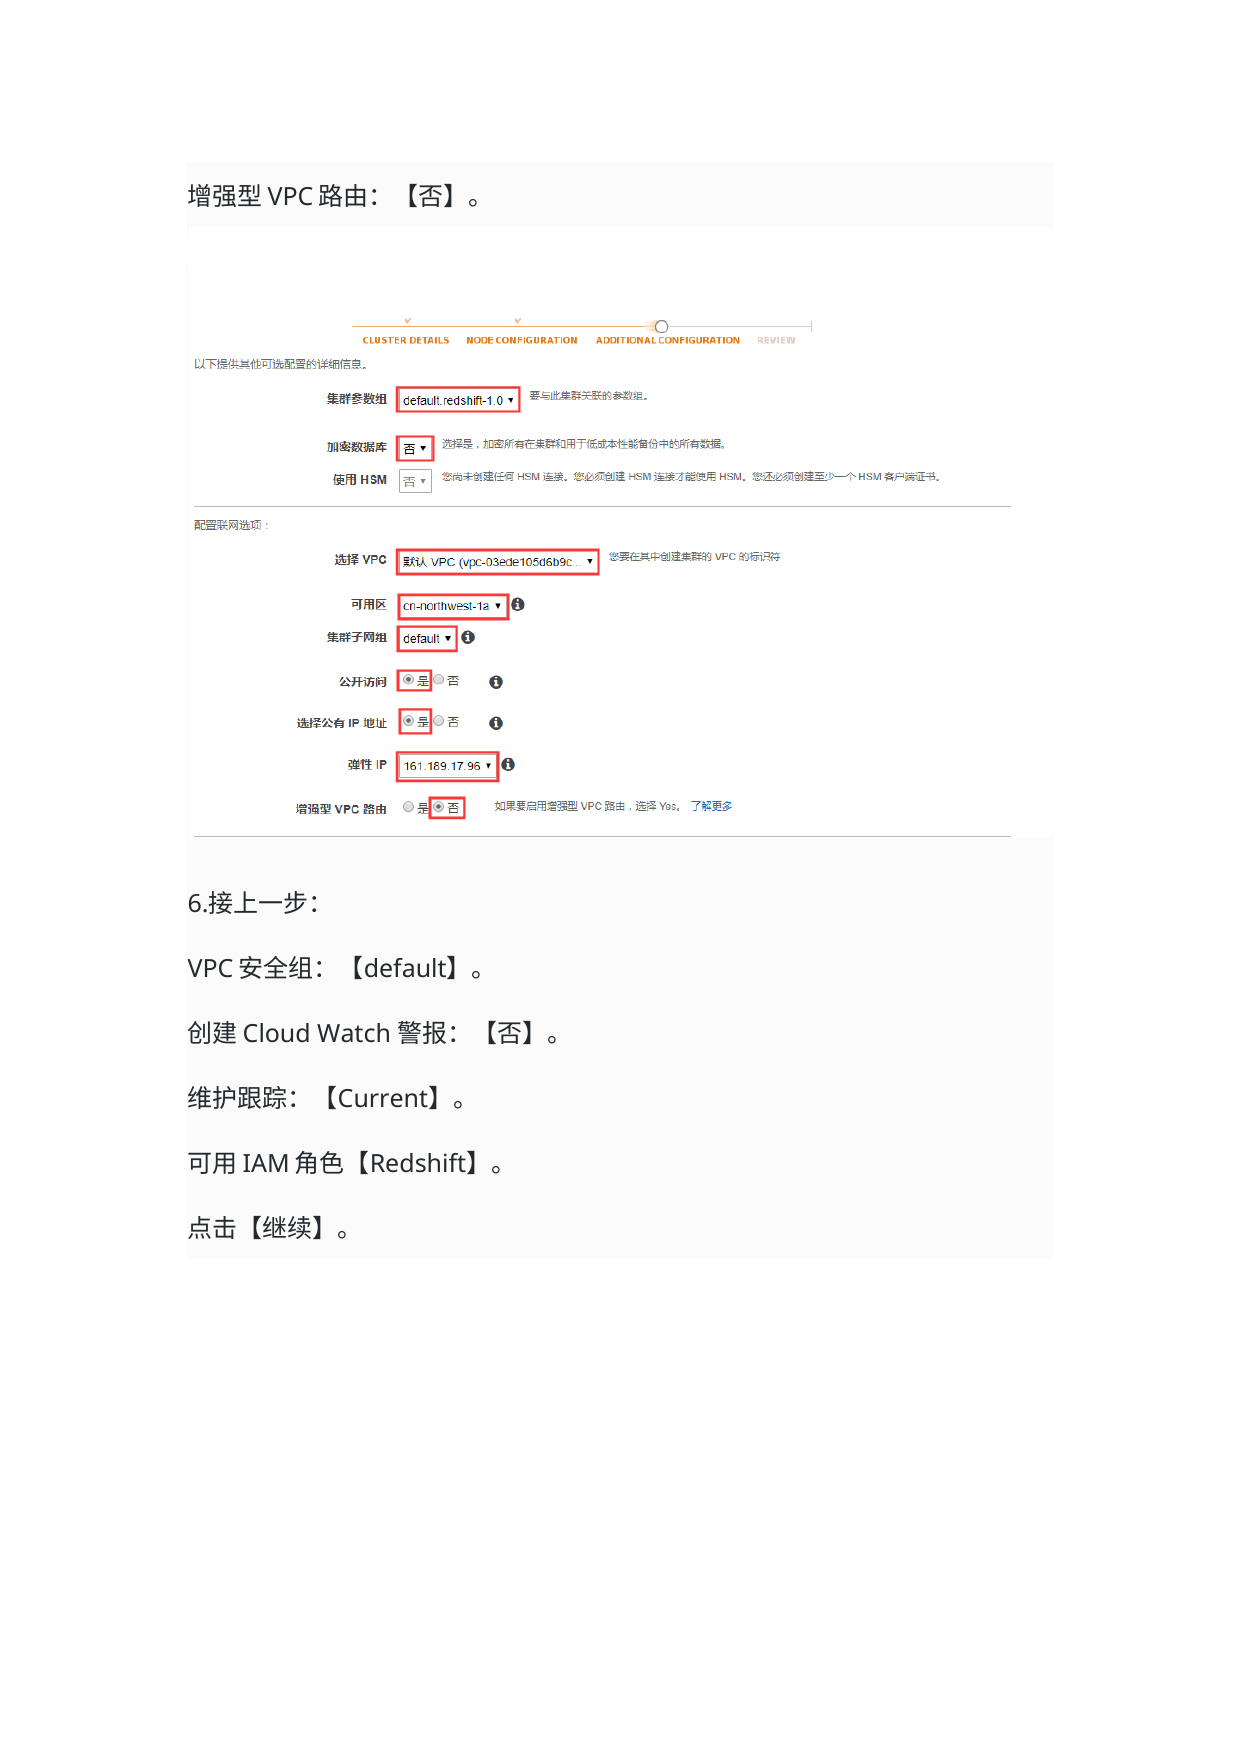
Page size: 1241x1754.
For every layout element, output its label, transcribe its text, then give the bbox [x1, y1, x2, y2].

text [187, 162, 1053, 227]
text 6.接上一步： VPC安全组：【default】。 创建Cloud Watch 警报：【否】。 维护跟踪：【Current】。 可用IAM角色【Redshift】。 点击【继续】。 ^ [187, 869, 1053, 1259]
picture [187, 227, 1053, 838]
